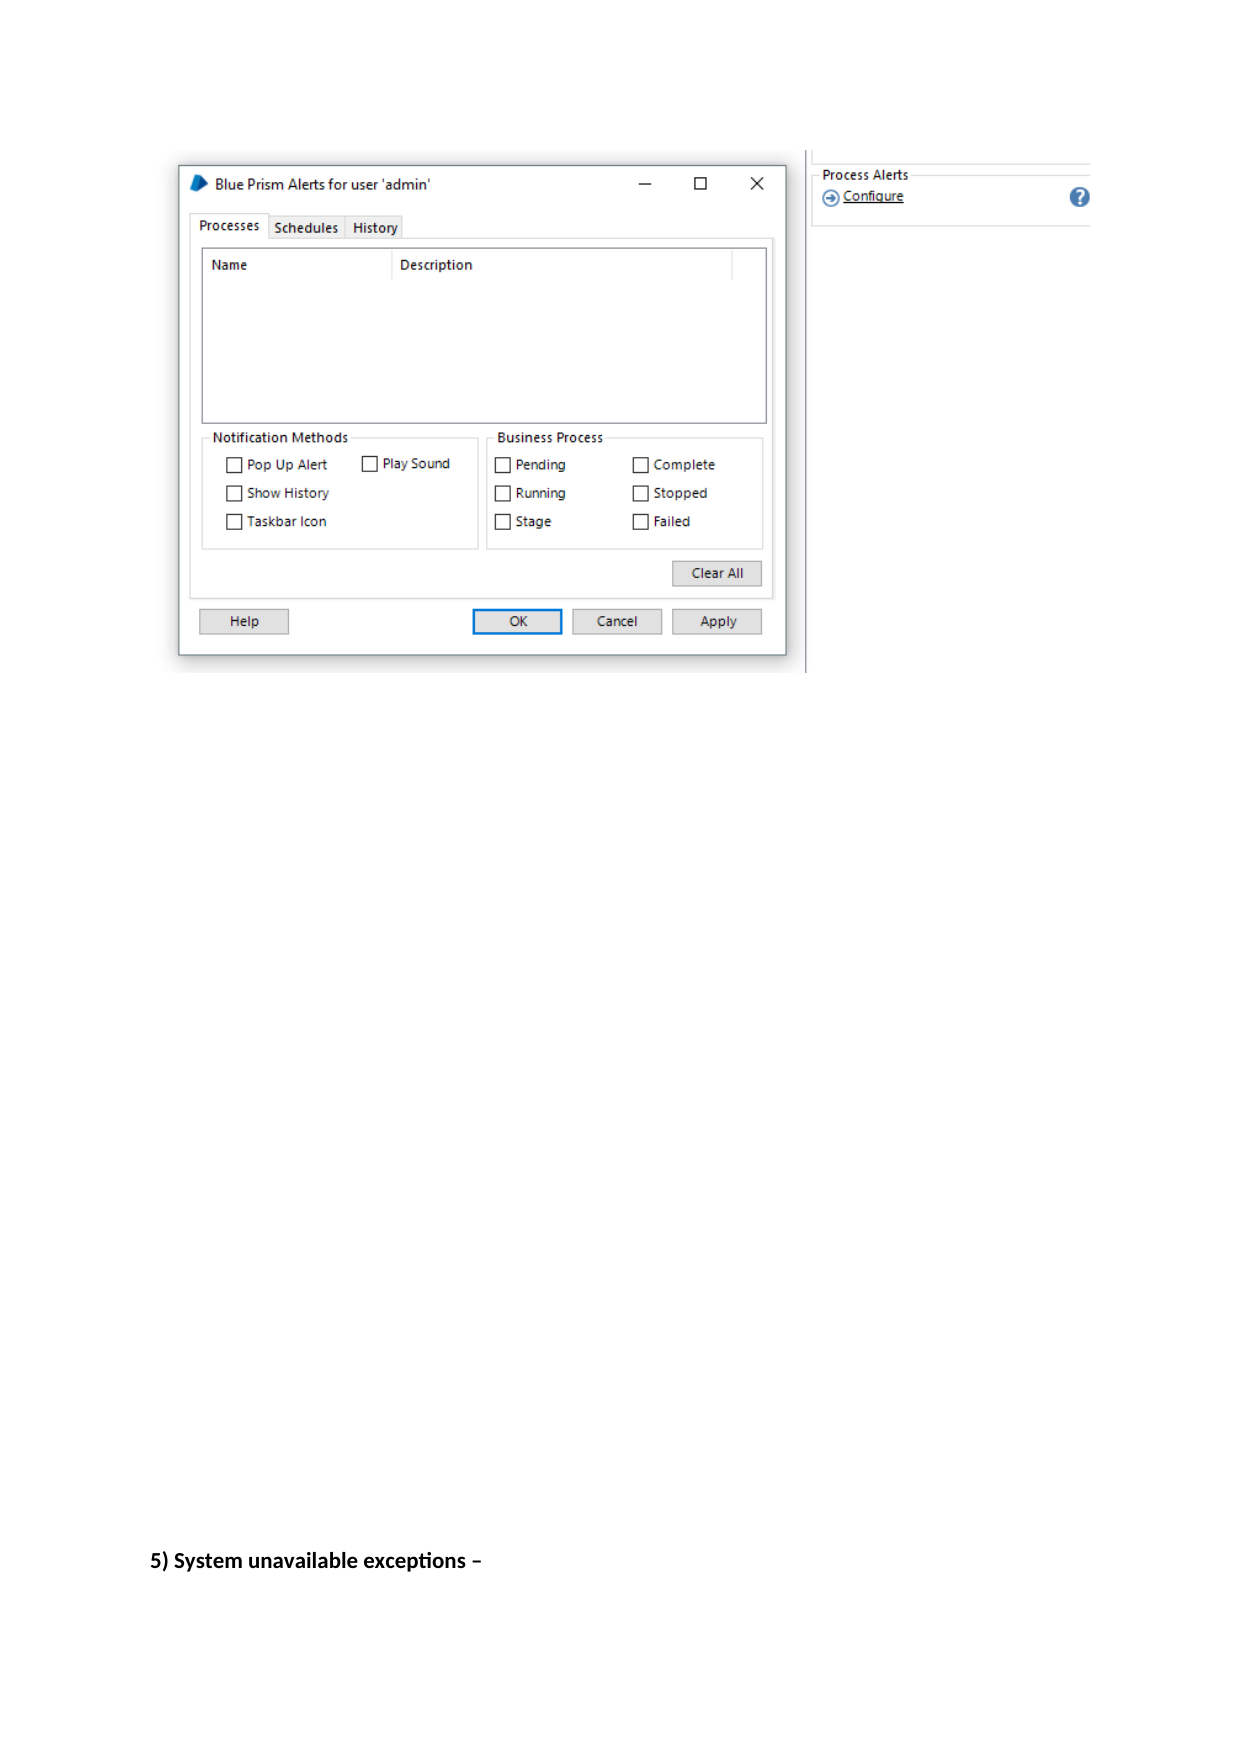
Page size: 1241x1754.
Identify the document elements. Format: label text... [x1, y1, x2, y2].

text 5) System unavailable exceptions – [150, 1546, 1090, 1574]
picture [150, 150, 1091, 673]
